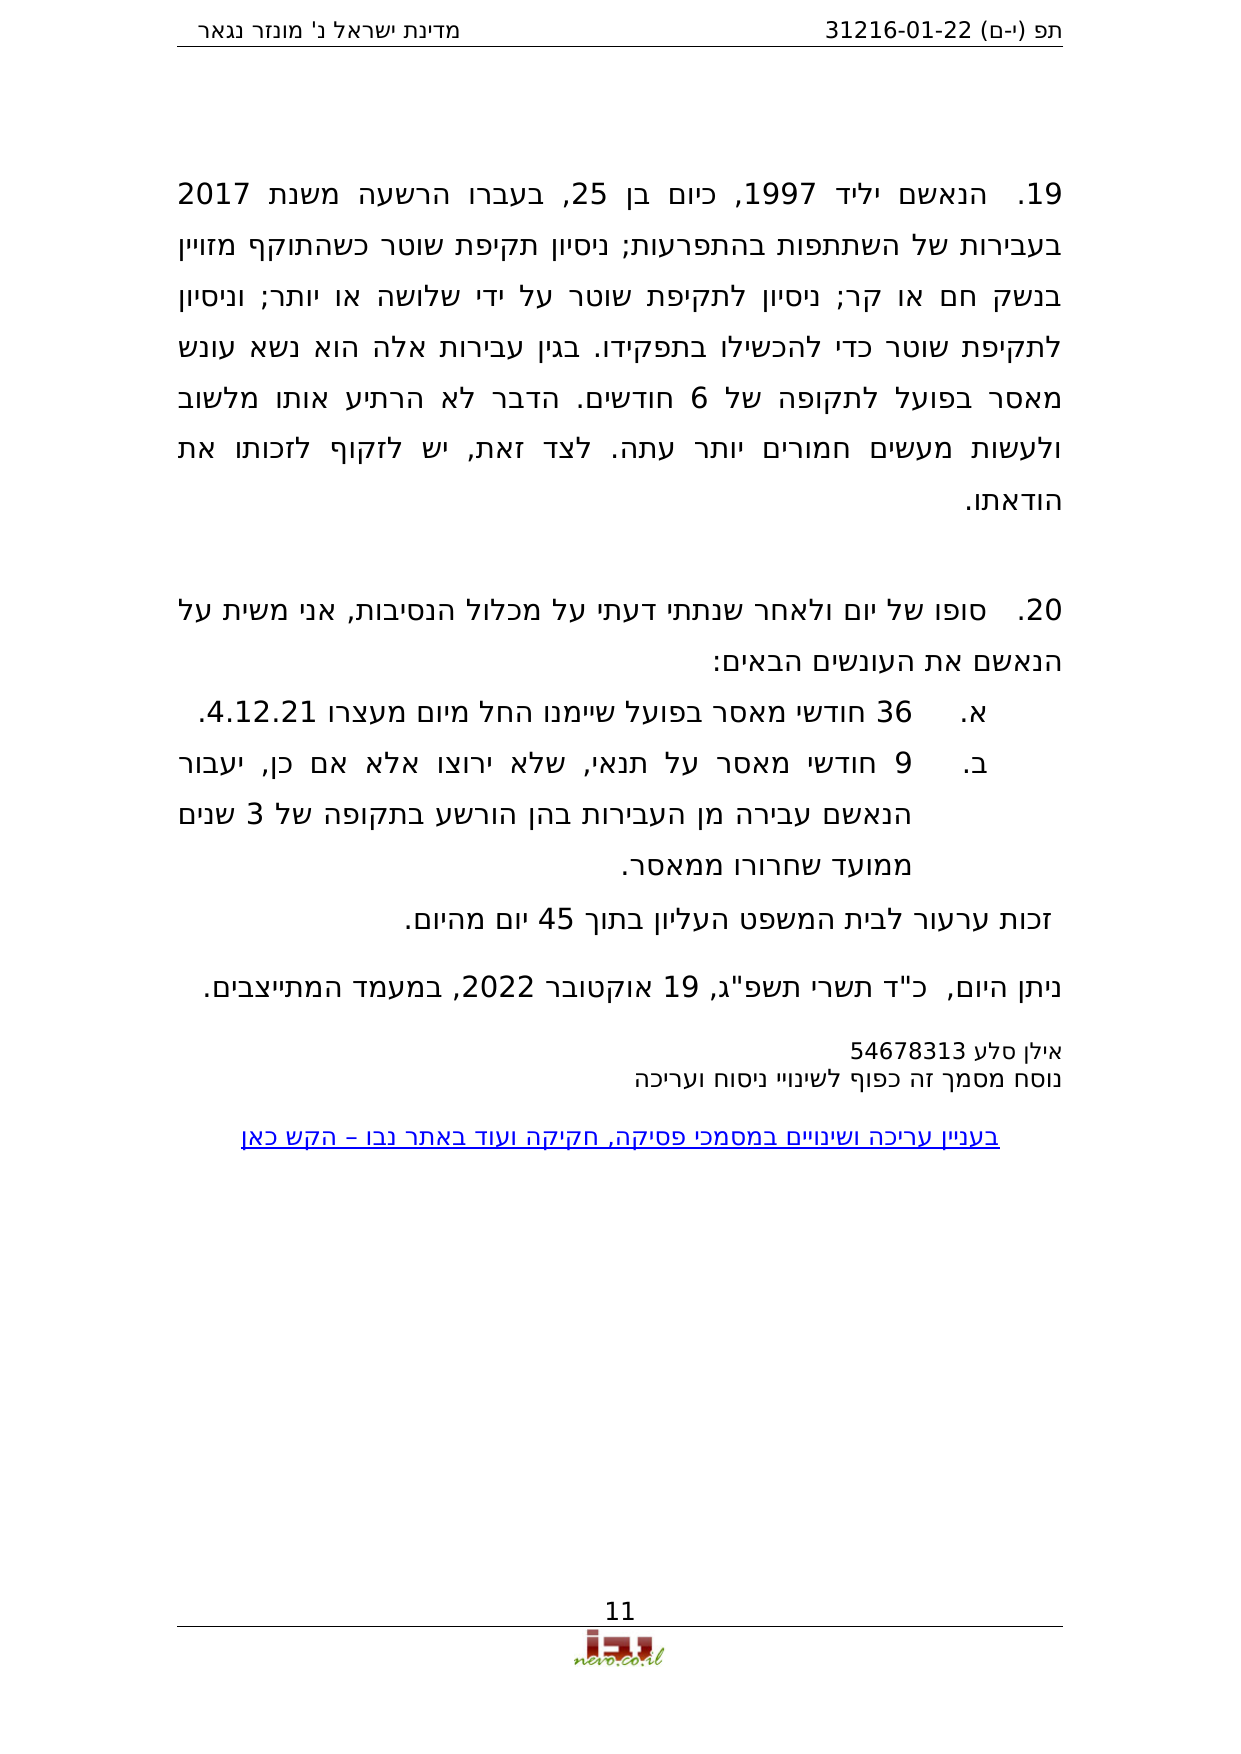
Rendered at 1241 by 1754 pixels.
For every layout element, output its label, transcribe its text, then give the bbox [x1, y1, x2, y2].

text 19. הנאשם יליד 1997, כיום בן 25, בעברו הרשעה משנת 2017 בעבירות של השתתפות בהתפרעות; ניסיון תקיפת שוטר כשהתוקף מזויין בנשק חם או קר; ניסיון לתקיפת שוטר על ידי שלושה או יותר; וניסיון לתקיפת שוטר כדי להכשילו בתפקידו. בגין עבירות אלה הוא נשא עונש מאסר בפועל לתקופה של 6 חודשים. הדבר לא הרתיע אותו מלשוב ולעשות מעשים חמורים יותר עתה. לצד זאת, יש לזקוף לזכותו את הודאתו. [177, 177, 1063, 517]
picture [574, 1629, 666, 1667]
text ניתן היום, כ"ד תשרי תשפ"ג, 19 אוקטובר 2022, במעמד המתייצבים. [177, 970, 1063, 1004]
text ב. 9 חודשי מאסר על תנאי, שלא ירוצו אלא אם כן, יעבור הנאשם עבירה מן העבירות בהן הורשע בתקופה של 3 שנים ממועד שחרורו ממאסר. [177, 746, 988, 882]
text בעניין עריכה ושינויים במסמכי פסיקה, חקיקה ועוד באתר נבו – הקש כאן [177, 1122, 1063, 1152]
text 20. סופו של יום ולאחר שנתתי דעתי על מכלול הנסיבות, אני משית על הנאשם את העונשים הבאים: [177, 593, 1063, 678]
text נוסח מסמך זה כפוף לשינויי ניסוח ועריכה [177, 1064, 1063, 1094]
text אילן סלע 54678313 [177, 1038, 1063, 1064]
text 54678313זכות ערעור לבית המשפט העליון בתוך 45 יום מהיום. [177, 902, 1063, 936]
text א. 36 חודשי מאסר בפועל שיימנו החל מיום מעצרו 4.12.21. [177, 695, 1063, 729]
